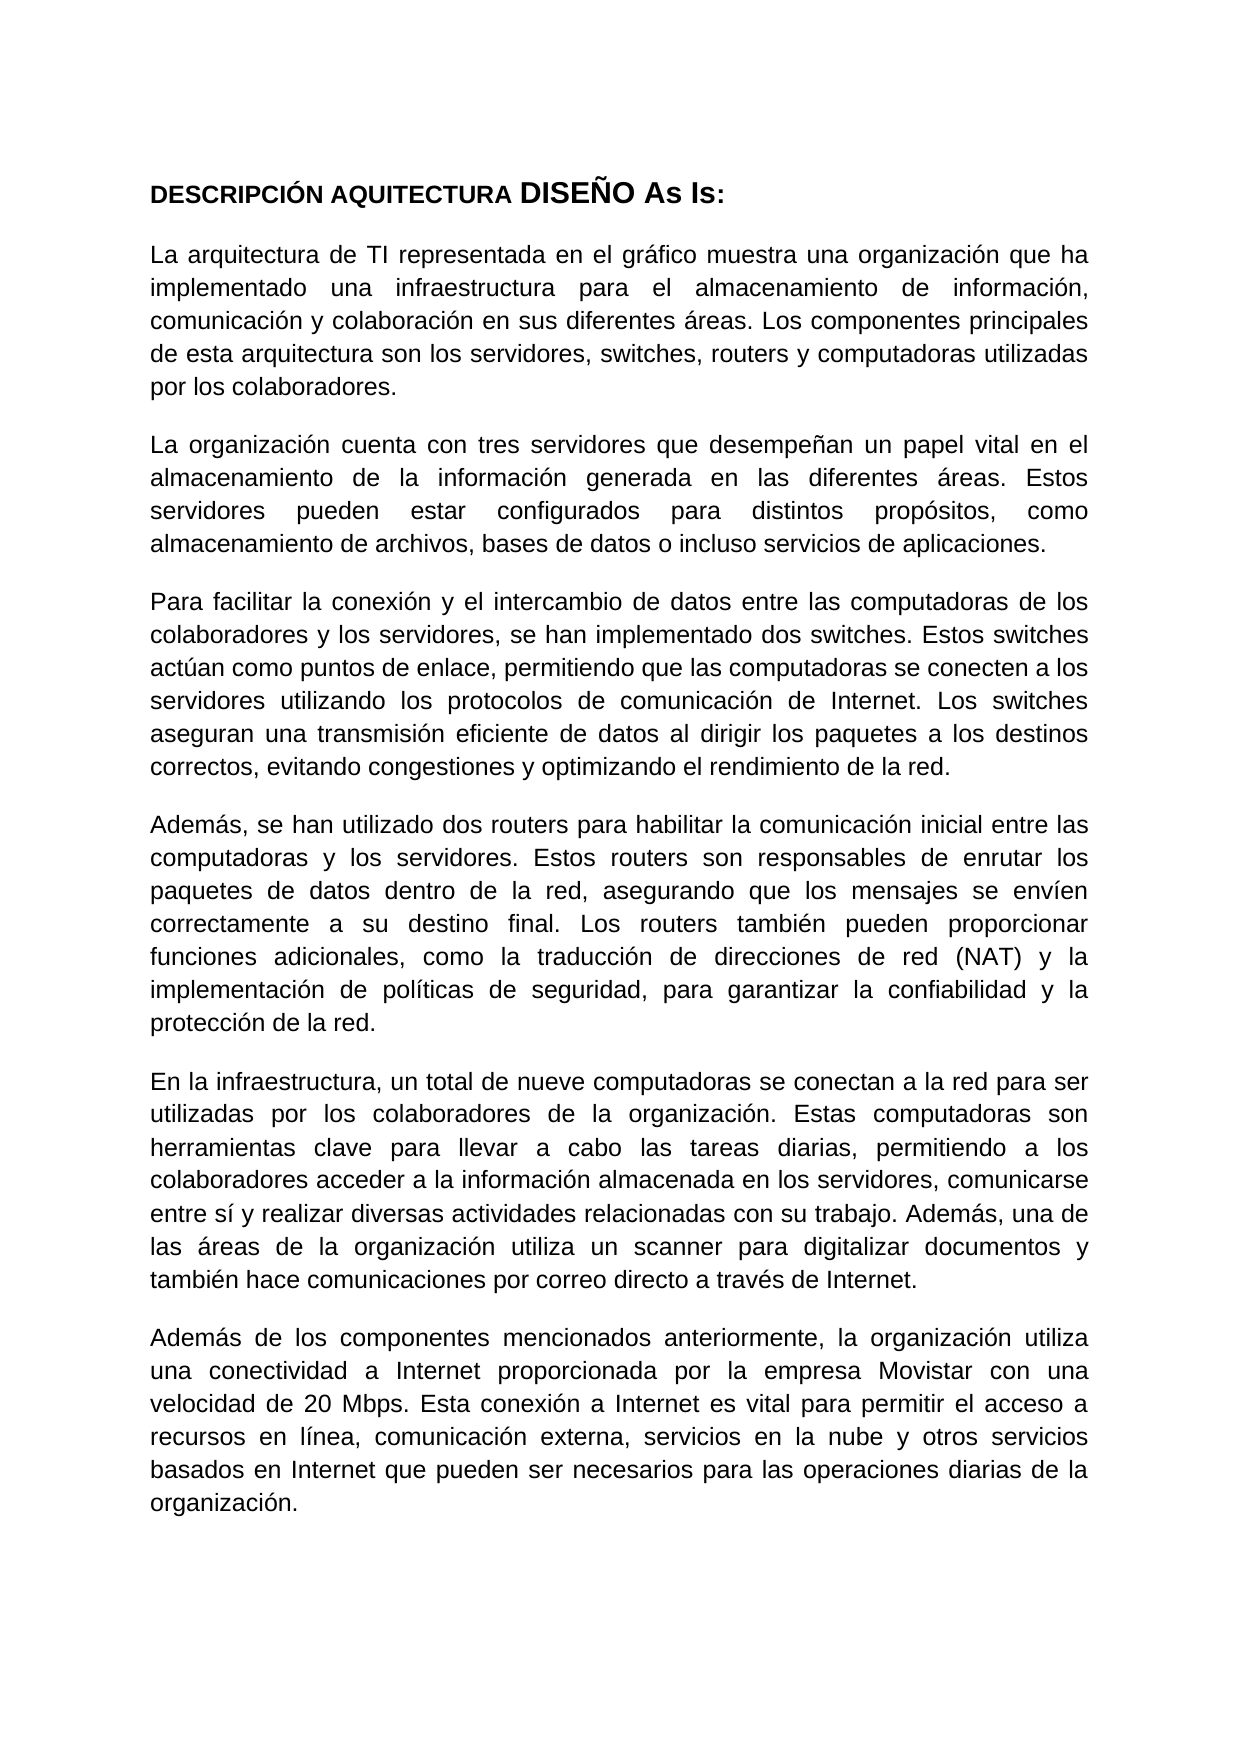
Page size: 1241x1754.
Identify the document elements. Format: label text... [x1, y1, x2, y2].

text En la infraestructura, un total de nueve computadoras se conectan a la red para ser utilizadas por los colaboradores de la organización. Estas computadoras son herramientas clave para llevar a cabo las tareas diarias, permitiendo a los colaboradores acceder a la información almacenada en los servidores, comunicarse entre sí y realizar diversas actividades relacionadas con su trabajo. Además, una de las áreas de la organización utiliza un scanner para digitalizar documentos y también hace comunicaciones por correo directo a través de Internet. [150, 1066, 1090, 1293]
text Para facilitar la conexión y el intercambio de datos entre las computadoras de los colaboradores y los servidores, se han implementado dos switches. Estos switches actúan como puntos de enlace, permitiendo que las computadoras se conecten a los servidores utilizando los protocolos de comunicación de Internet. Los switches aseguran una transmisión eficiente de datos al dirigir los paquetes a los destinos correctos, evitando congestiones y optimizando el rendimiento de la red. [150, 587, 1090, 781]
text La organización cuenta con tres servidores que desempeñan un papel vital en el almacenamiento de la información generada en las diferentes áreas. Estos servidores pueden estar configurados para distintos propósitos, como almacenamiento de archivos, bases de datos o incluso servicios de aplicaciones. [150, 430, 1090, 558]
text DESCRIPCIÓN AQUITECTURA DISEÑO As Is: [150, 175, 1090, 210]
text La arquitectura de TI representada en el gráfico muestra una organización que ha implementado una infraestructura para el almacenamiento de información, comunicación y colaboración en sus diferentes áreas. Los componentes principales de esta arquitectura son los servidores, switches, routers y computadoras utilizadas por los colaboradores. [150, 240, 1090, 401]
text Además, se han utilizado dos routers para habilitar la comunicación inicial entre las computadoras y los servidores. Estos routers son responsables de enrutar los paquetes de datos dentro de la red, asegurando que los mensajes se envíen correctamente a su destino final. Los routers también pueden proporcionar funciones adicionales, como la traducción de direcciones de red (NAT) y la implementación de políticas de seguridad, para garantizar la confiabilidad y la protección de la red. [150, 810, 1090, 1037]
text Además de los componentes mencionados anteriormente, la organización utiliza una conectividad a Internet proporcionada por la empresa Movistar con una velocidad de 20 Mbps. Esta conexión a Internet es vital para permitir el acceso a recursos en línea, comunicación externa, servicios en la nube y otros servicios basados en Internet que pueden ser necesarios para las operaciones diarias de la organización. [150, 1323, 1090, 1516]
